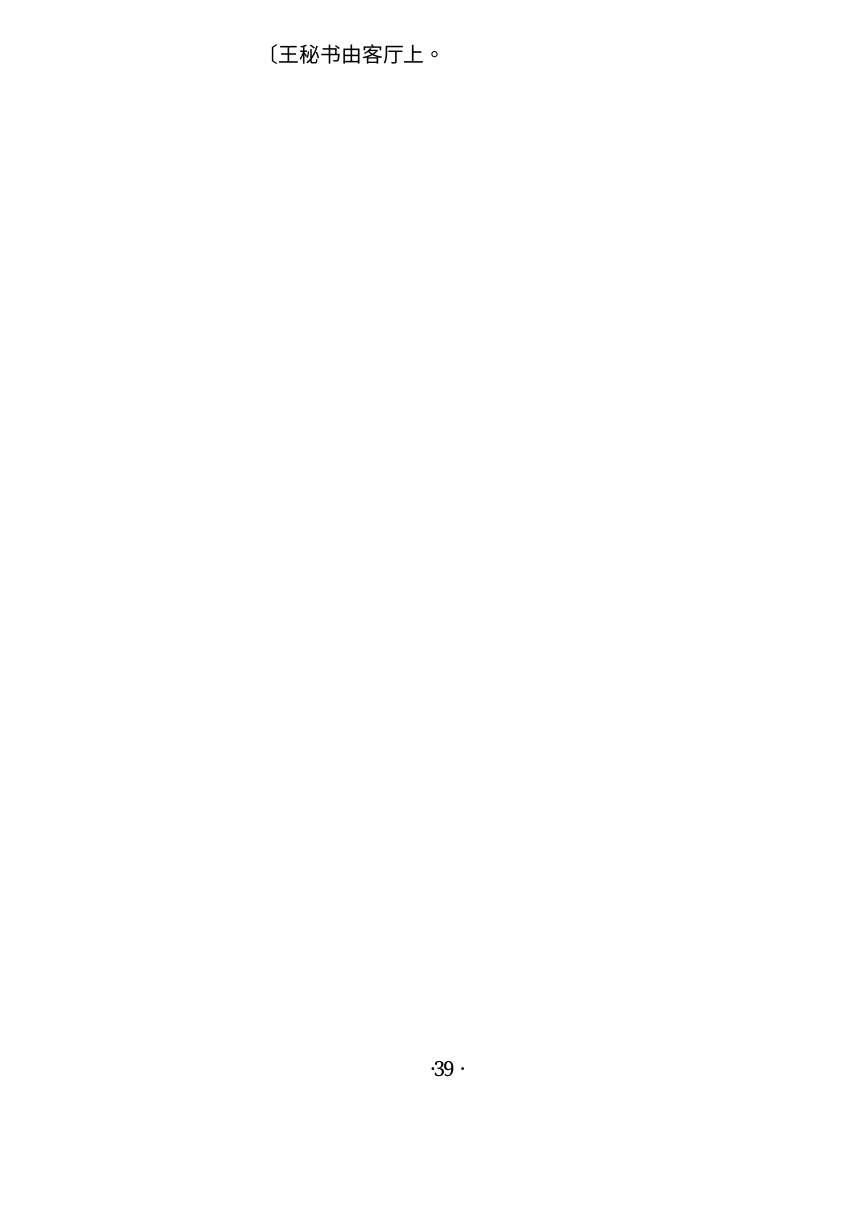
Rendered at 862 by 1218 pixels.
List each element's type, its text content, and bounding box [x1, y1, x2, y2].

text 〔王秘书由客厅上。 [257, 42, 758, 68]
